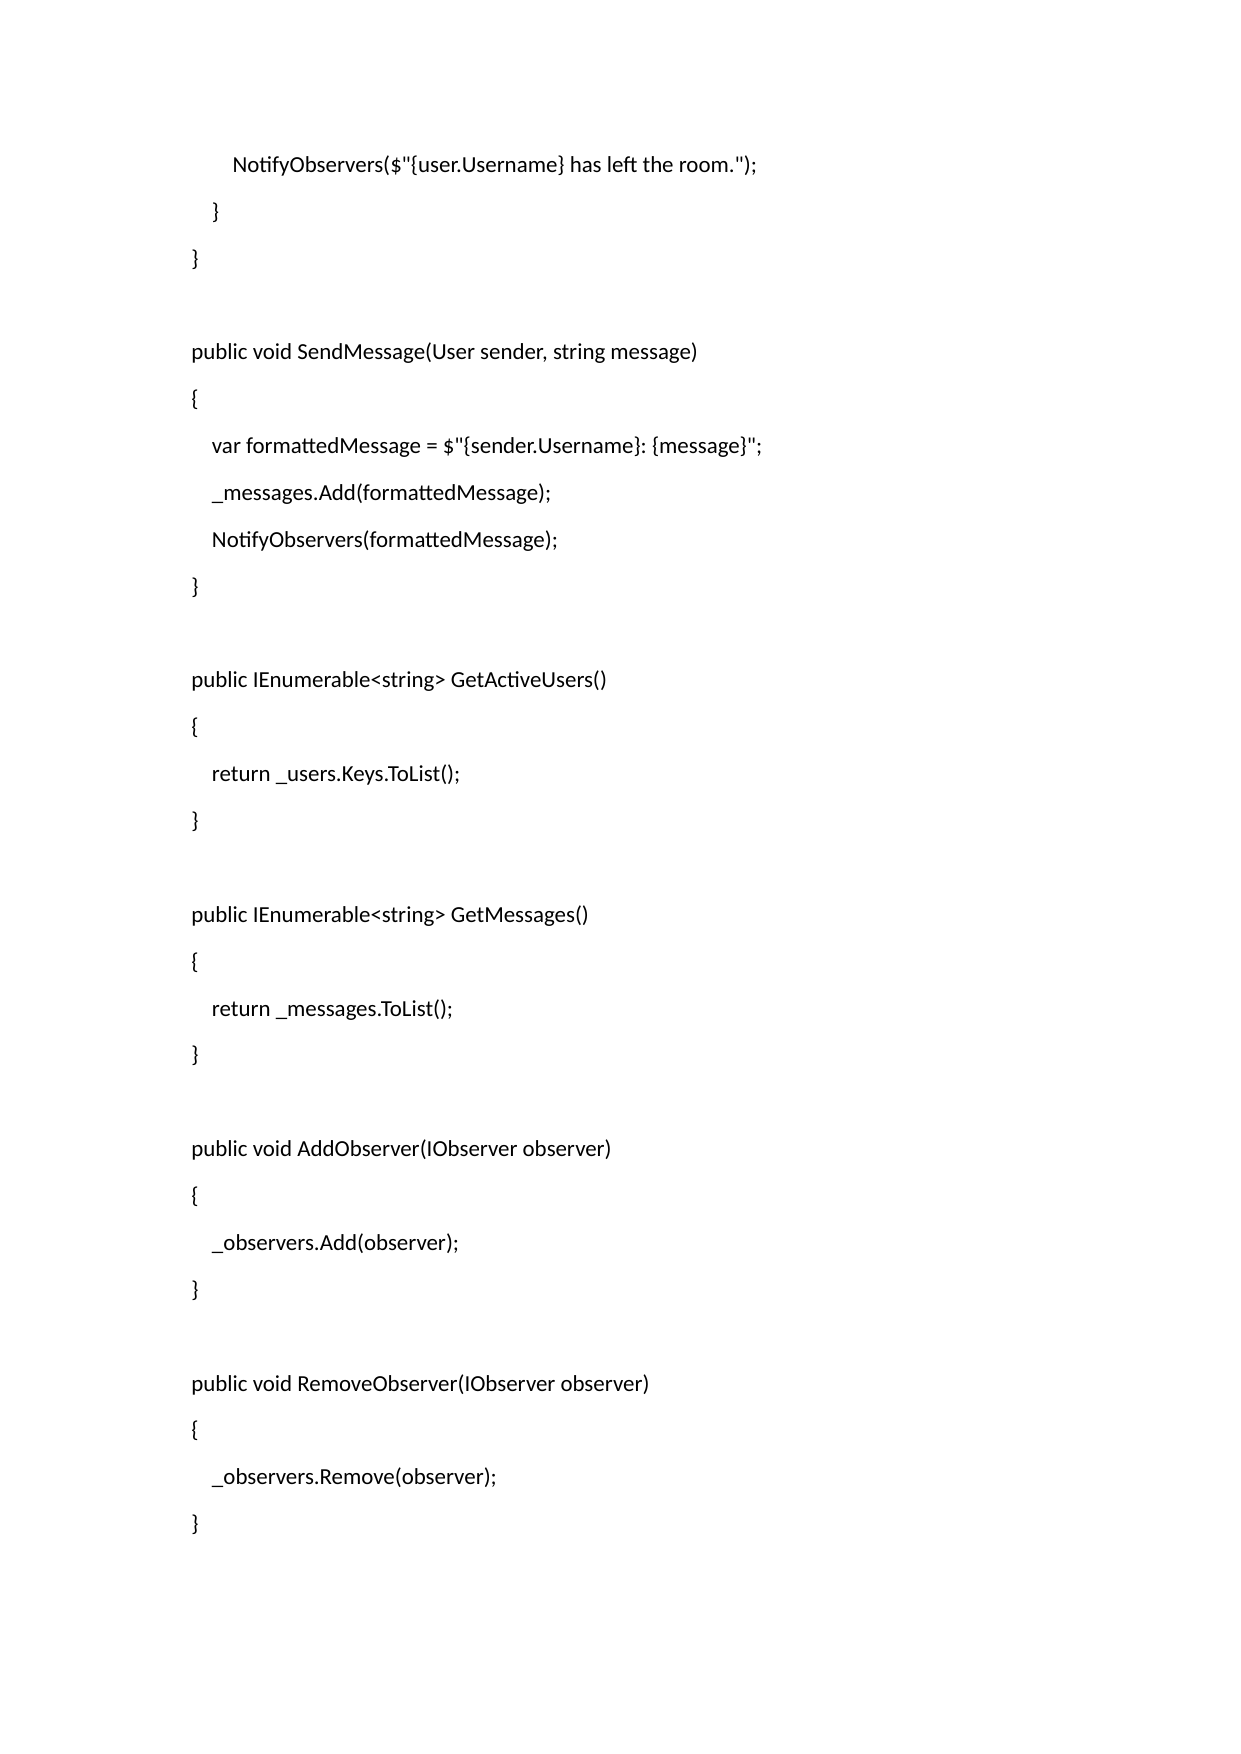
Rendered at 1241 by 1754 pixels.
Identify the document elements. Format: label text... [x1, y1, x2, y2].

text public void RemoveObserver(IObserver observer) [150, 1369, 1090, 1397]
text public void SendMessage(User sender, string message) [150, 337, 1090, 366]
text { [150, 384, 1090, 412]
text return _users.Keys.ToList(); [150, 759, 1090, 787]
text return _messages.ToList(); [150, 994, 1090, 1022]
text } [150, 1509, 1090, 1537]
text } [150, 806, 1090, 834]
text } [150, 1275, 1090, 1303]
text { [150, 712, 1090, 741]
text { [150, 1181, 1090, 1209]
text } [150, 572, 1090, 600]
text _observers.Add(observer); [150, 1228, 1090, 1256]
text NotifyObservers($"{user.Username} has left the room."); [150, 150, 1090, 178]
text _messages.Add(formattedMessage); [150, 478, 1090, 506]
text var formattedMessage = $"{sender.Username}: {message}"; [150, 431, 1090, 459]
text { [150, 1416, 1090, 1444]
text } [150, 244, 1090, 272]
text public IEnumerable<string> GetMessages() [150, 900, 1090, 928]
text _observers.Remove(observer); [150, 1462, 1090, 1491]
text { [150, 947, 1090, 975]
text public void AddObserver(IObserver observer) [150, 1134, 1090, 1162]
text } [150, 1041, 1090, 1069]
text } [150, 197, 1090, 225]
text NotifyObservers(formattedMessage); [150, 525, 1090, 553]
text public IEnumerable<string> GetActiveUsers() [150, 666, 1090, 694]
